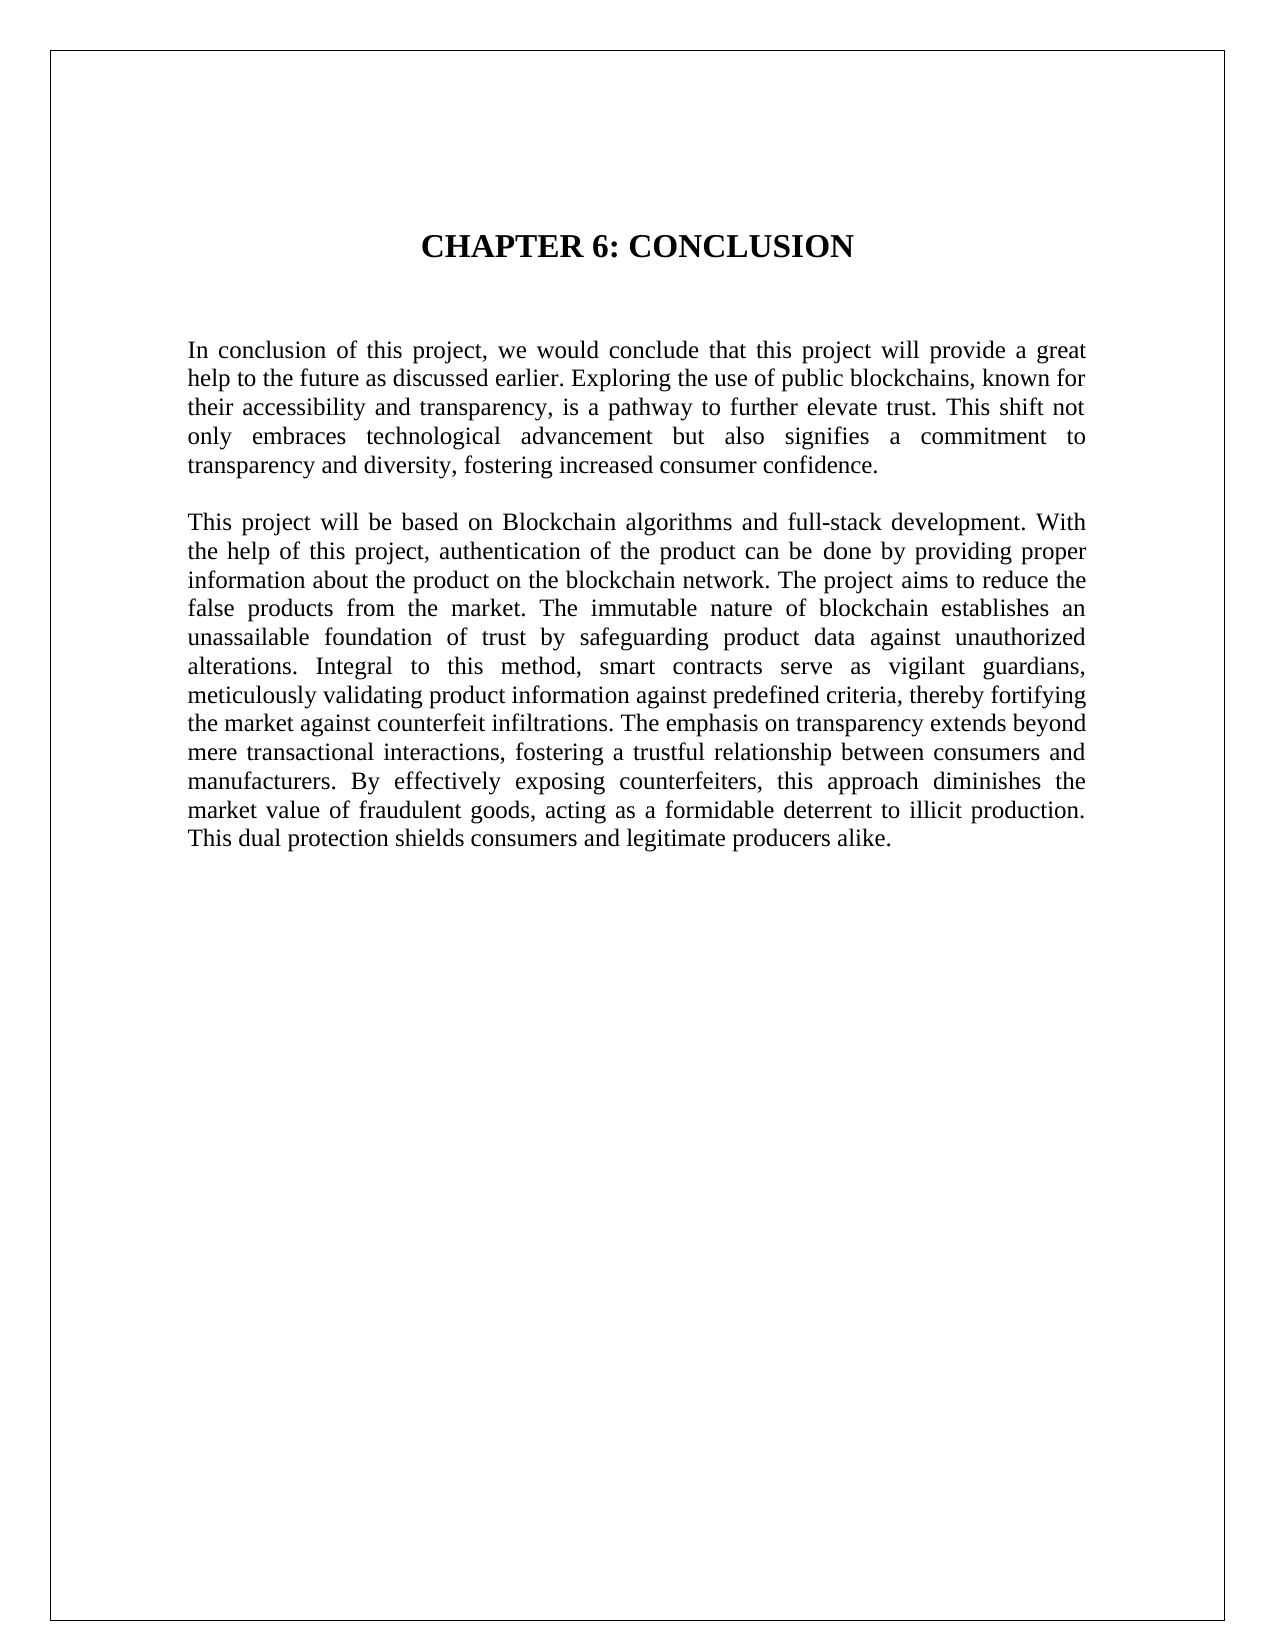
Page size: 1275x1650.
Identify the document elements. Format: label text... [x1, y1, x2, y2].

text In conclusion of this project, we would conclude that this project will provide a great help to the future as discussed earlier. Exploring the use of public blockchains, known for their accessibility and transparency, is a pathway to further elevate trust. This shift not only embraces technological advancement but also signifies a commitment to transparency and diversity, fostering increased consumer confidence. [187, 335, 1087, 478]
subtitle CHAPTER 6: CONCLUSION [218, 227, 1056, 265]
text This project will be based on Blockchain algorithms and full-stack development. With the help of this project, authentication of the product can be done by providing proper information about the product on the blockchain network. The project aims to reduce the false products from the market. The immutable nature of blockchain establishes an unassailable foundation of trust by safeguarding product data against unauthorized alterations. Integral to this method, smart contracts serve as vigilant guardians, meticulously validating product information against predefined criteria, thereby fortifying the market against counterfeit infiltrations. The emphasis on transparency extends beyond mere transactional interactions, fostering a trustful relationship between consumers and manufacturers. By effectively exposing counterfeiters, this approach diminishes the market value of fraudulent goods, acting as a formidable deterrent to illicit production. This dual protection shields consumers and legitimate producers alike. [187, 507, 1087, 852]
